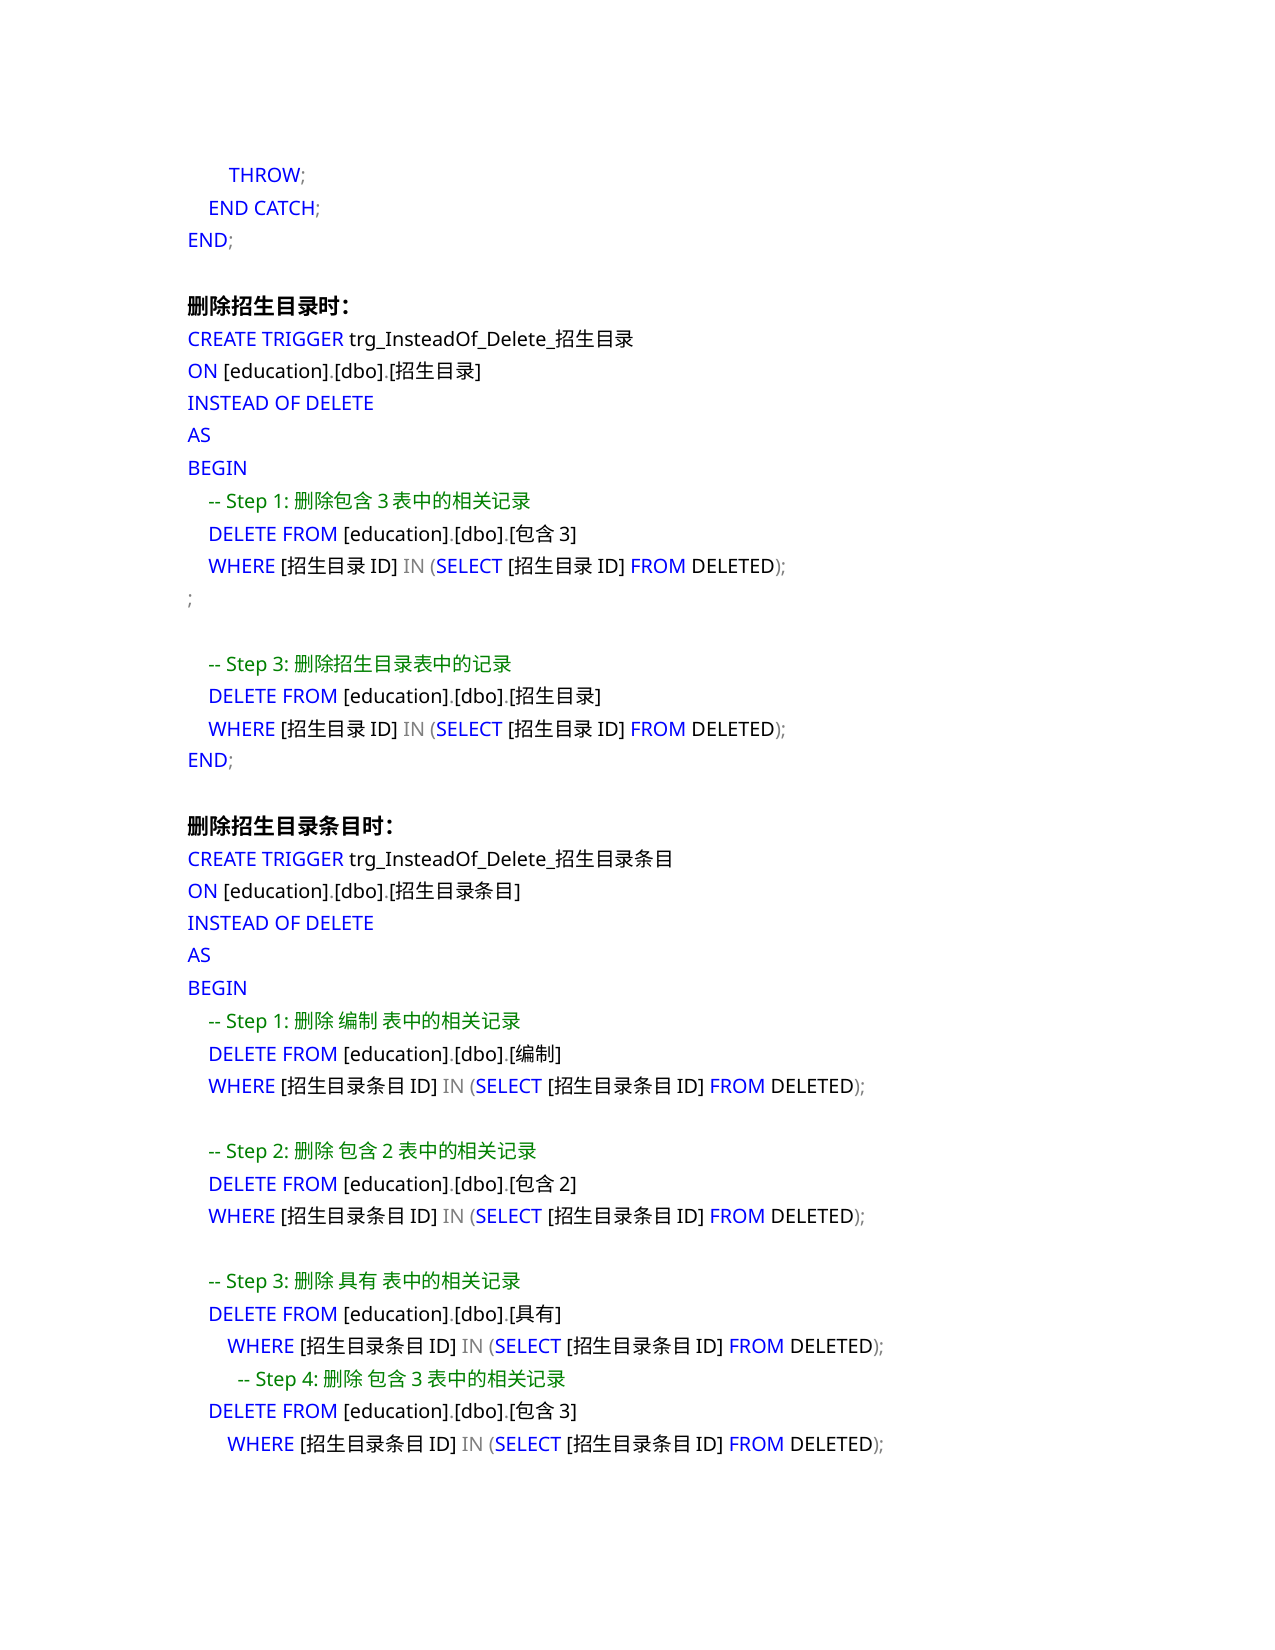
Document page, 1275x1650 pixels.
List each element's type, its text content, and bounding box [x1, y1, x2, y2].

text CREATE TRIGGER trg_InsteadOf_Delete_招生目录 [187, 321, 1087, 354]
text END; [187, 224, 1087, 256]
text AS [187, 939, 1087, 971]
text 删除招生目录条目时： [187, 809, 1087, 841]
text ON [education].[dbo].[招生目录条目] [187, 874, 1087, 906]
text INSTEAD OF DELETE [187, 906, 1087, 939]
text ON [education].[dbo].[招生目录] [187, 354, 1087, 386]
text WHERE [招生目录条目ID] IN (SELECT [招生目录条目ID] FROM DELETED); [187, 1199, 1087, 1231]
text DELETE FROM [education].[dbo].[包含2] [187, 1166, 1087, 1199]
text WHERE [招生目录ID] IN (SELECT [招生目录ID] FROM DELETED); [187, 711, 1087, 744]
text -- Step 4: 删除 包含3 表中的相关记录 [187, 1361, 1087, 1394]
text WHERE [招生目录条目ID] IN (SELECT [招生目录条目ID] FROM DELETED); [187, 1069, 1087, 1101]
text CREATE TRIGGER trg_InsteadOf_Delete_招生目录条目 [187, 841, 1087, 874]
text AS [187, 419, 1087, 451]
text 删除招生目录时： [187, 289, 1087, 321]
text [187, 1329, 1087, 1361]
text -- Step 1: 删除 编制 表中的相关记录 [187, 1004, 1087, 1036]
text -- Step 2: 删除 包含2 表中的相关记录 [187, 1134, 1087, 1166]
text THROW; [187, 159, 1087, 191]
text DELETE FROM [education].[dbo].[具有] [187, 1296, 1087, 1329]
text END; [187, 744, 1087, 776]
text BEGIN [187, 451, 1087, 484]
text DELETE FROM [education].[dbo].[招生目录] [187, 679, 1087, 711]
text -- Step 3: 删除 具有 表中的相关记录 [187, 1264, 1087, 1296]
text ; [187, 581, 1087, 614]
text WHERE [招生目录ID] IN (SELECT [招生目录ID] FROM DELETED); [187, 549, 1087, 581]
text DELETE FROM [education].[dbo].[包含3] [187, 1394, 1087, 1426]
text DELETE FROM [education].[dbo].[编制] [187, 1036, 1087, 1069]
text -- Step 1: 删除包含3表中的相关记录 [187, 484, 1087, 516]
text -- Step 3: 删除招生目录表中的记录 [187, 646, 1087, 679]
text DELETE FROM [education].[dbo].[包含3] [187, 516, 1087, 549]
text INSTEAD OF DELETE [187, 386, 1087, 419]
text END CATCH; [187, 191, 1087, 224]
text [187, 1426, 1087, 1459]
text BEGIN [187, 971, 1087, 1004]
